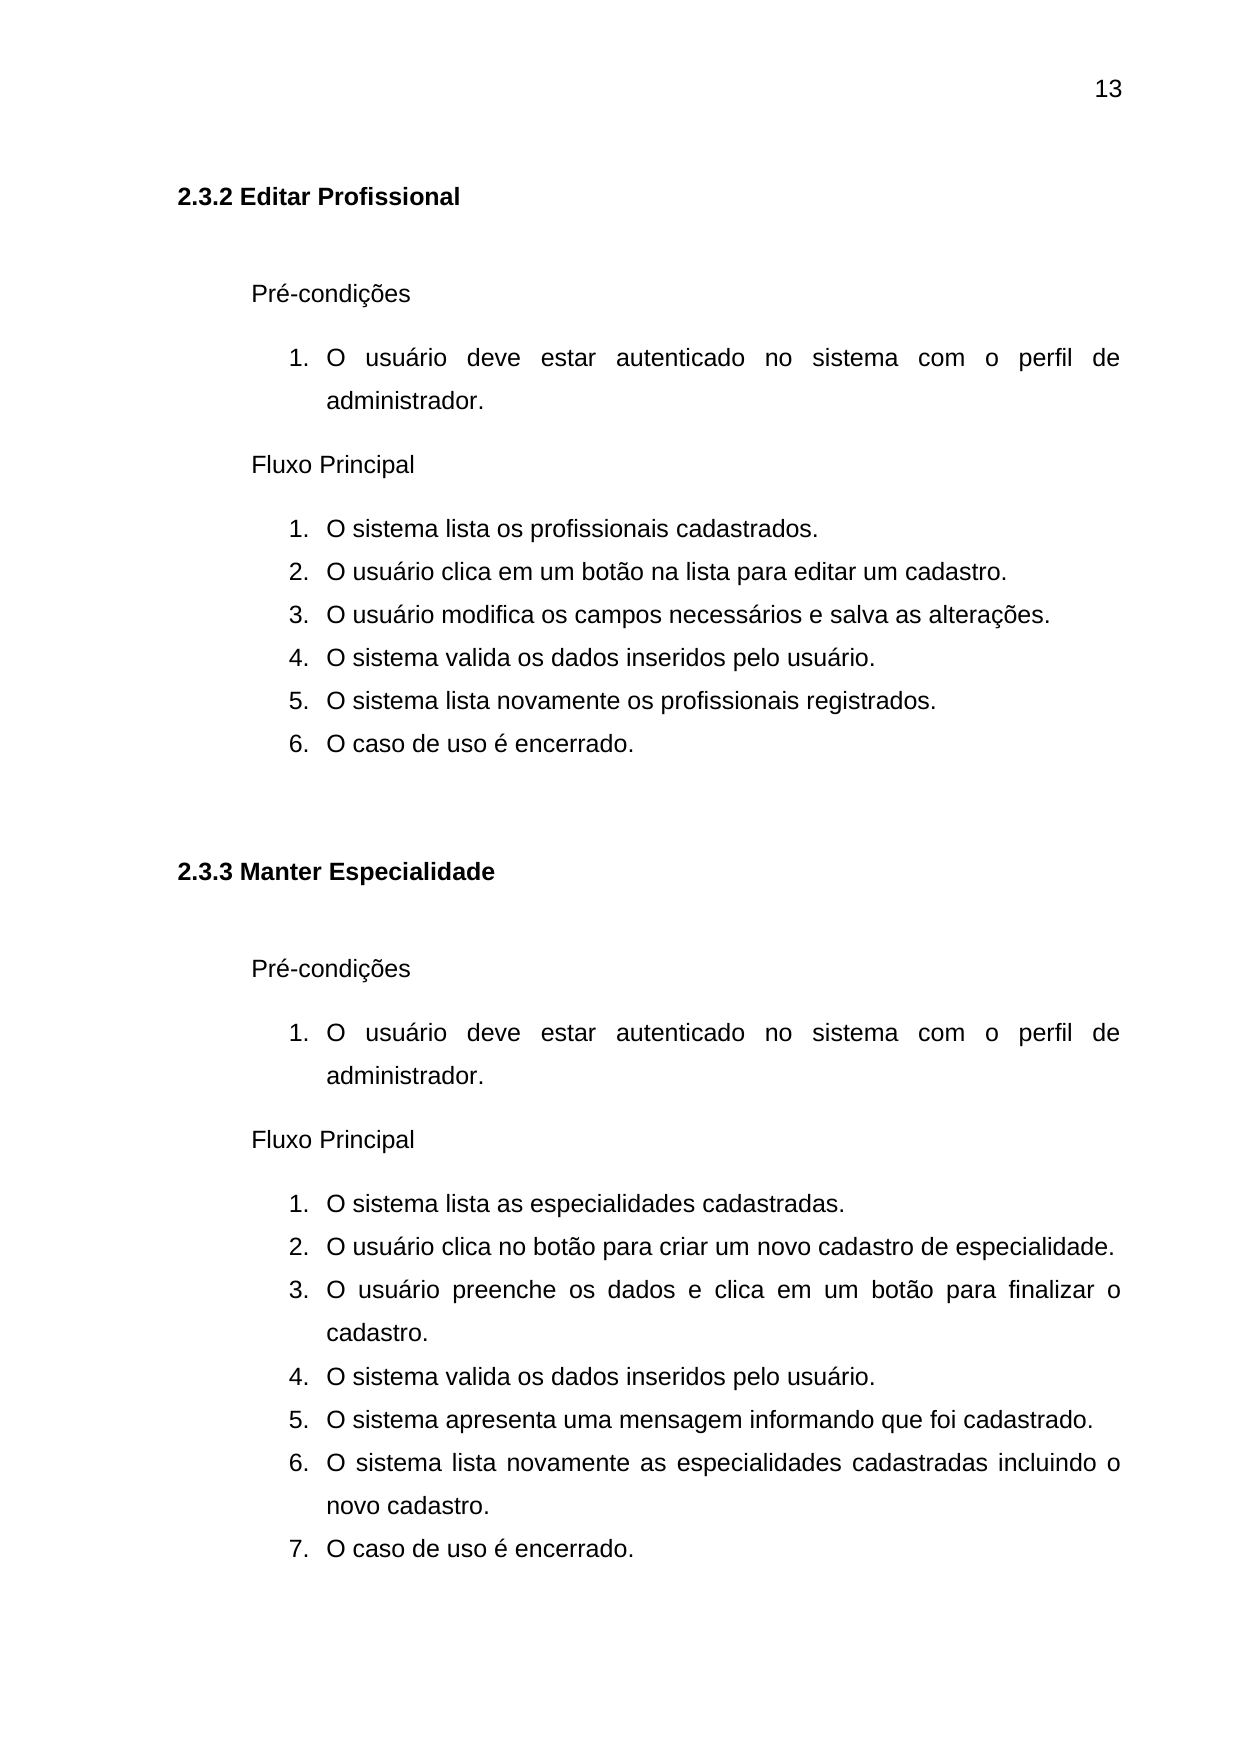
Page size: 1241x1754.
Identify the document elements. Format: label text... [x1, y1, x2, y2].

text Pré-condições [177, 954, 1122, 983]
list O usuário clica no botão para criar um novo cadastro de especialidade. [288, 1232, 1122, 1261]
list O usuário preenche os dados e clica em um botão para finalizar o cadastro. [288, 1275, 1122, 1347]
list O sistema lista as especialidades cadastradas. [288, 1189, 1122, 1218]
list O sistema lista novamente os profissionais registrados. [288, 686, 1122, 715]
text Fluxo Principal [251, 1125, 1122, 1154]
list O sistema valida os dados inseridos pelo usuário. [288, 1362, 1122, 1390]
list O usuário deve estar autenticado no sistema com o perfil de administrador. [288, 1018, 1122, 1090]
list O sistema lista os profissionais cadastrados. [288, 513, 1122, 542]
subtitle 2.3.2 Editar Profissional [177, 182, 1122, 210]
list O sistema valida os dados inseridos pelo usuário. [288, 643, 1122, 672]
text Fluxo Principal [251, 449, 1122, 478]
list O caso de uso é encerrado. [288, 1534, 1122, 1563]
list O sistema lista novamente as especialidades cadastradas incluindo o novo cadastro. [288, 1448, 1122, 1520]
list O usuário deve estar autenticado no sistema com o perfil de administrador. [288, 342, 1122, 414]
text Pré-condições [177, 278, 1122, 307]
list O caso de uso é encerrado. [288, 729, 1122, 758]
list O usuário clica em um botão na lista para editar um cadastro. [288, 557, 1122, 585]
list O usuário modifica os campos necessários e salva as alterações. [288, 600, 1122, 628]
subtitle 2.3.3 Manter Especialidade [177, 857, 1122, 886]
list O sistema apresenta uma mensagem informando que foi cadastrado. [288, 1405, 1122, 1433]
